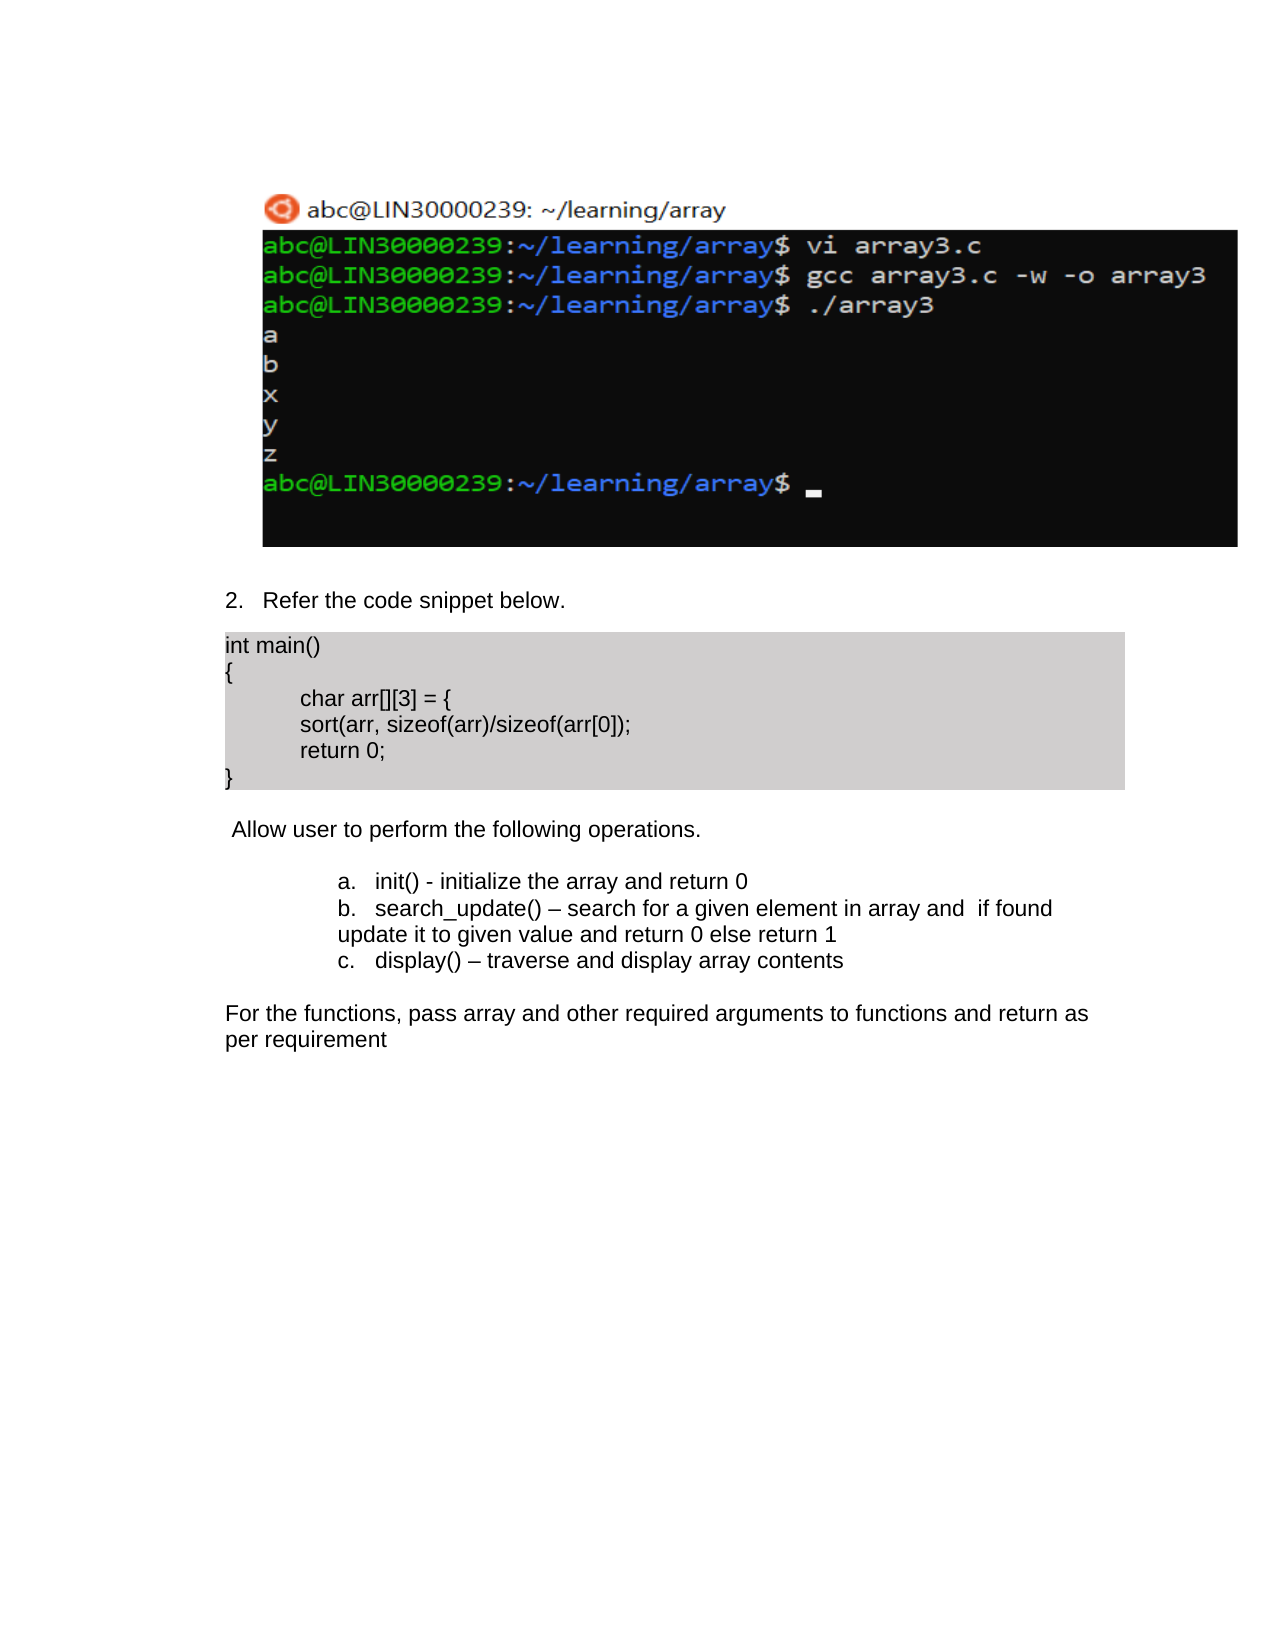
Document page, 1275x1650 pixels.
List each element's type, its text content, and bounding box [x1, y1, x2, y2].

text char arr[][3] = { [225, 684, 1125, 711]
text int main() [225, 632, 1125, 658]
text For the functions, pass array and other required arguments to functions and return as per requirement [225, 1000, 1125, 1053]
text sort(arr, sizeof(arr)/sizeof(arr[0]); [225, 711, 1125, 737]
list Refer the code snippet below. [225, 587, 1125, 613]
list init() - initialize the array and return 0 [337, 868, 1125, 894]
text { [225, 658, 1125, 684]
list display() – traverse and display array contents [337, 947, 1125, 974]
text } [225, 764, 1125, 790]
text Allow user to perform the following operations. [225, 816, 1125, 843]
picture [262, 188, 1238, 547]
list search_update() – search for a given element in array and if found update it to given value and return 0 else return 1 [337, 894, 1125, 947]
text return 0; [225, 737, 1125, 764]
